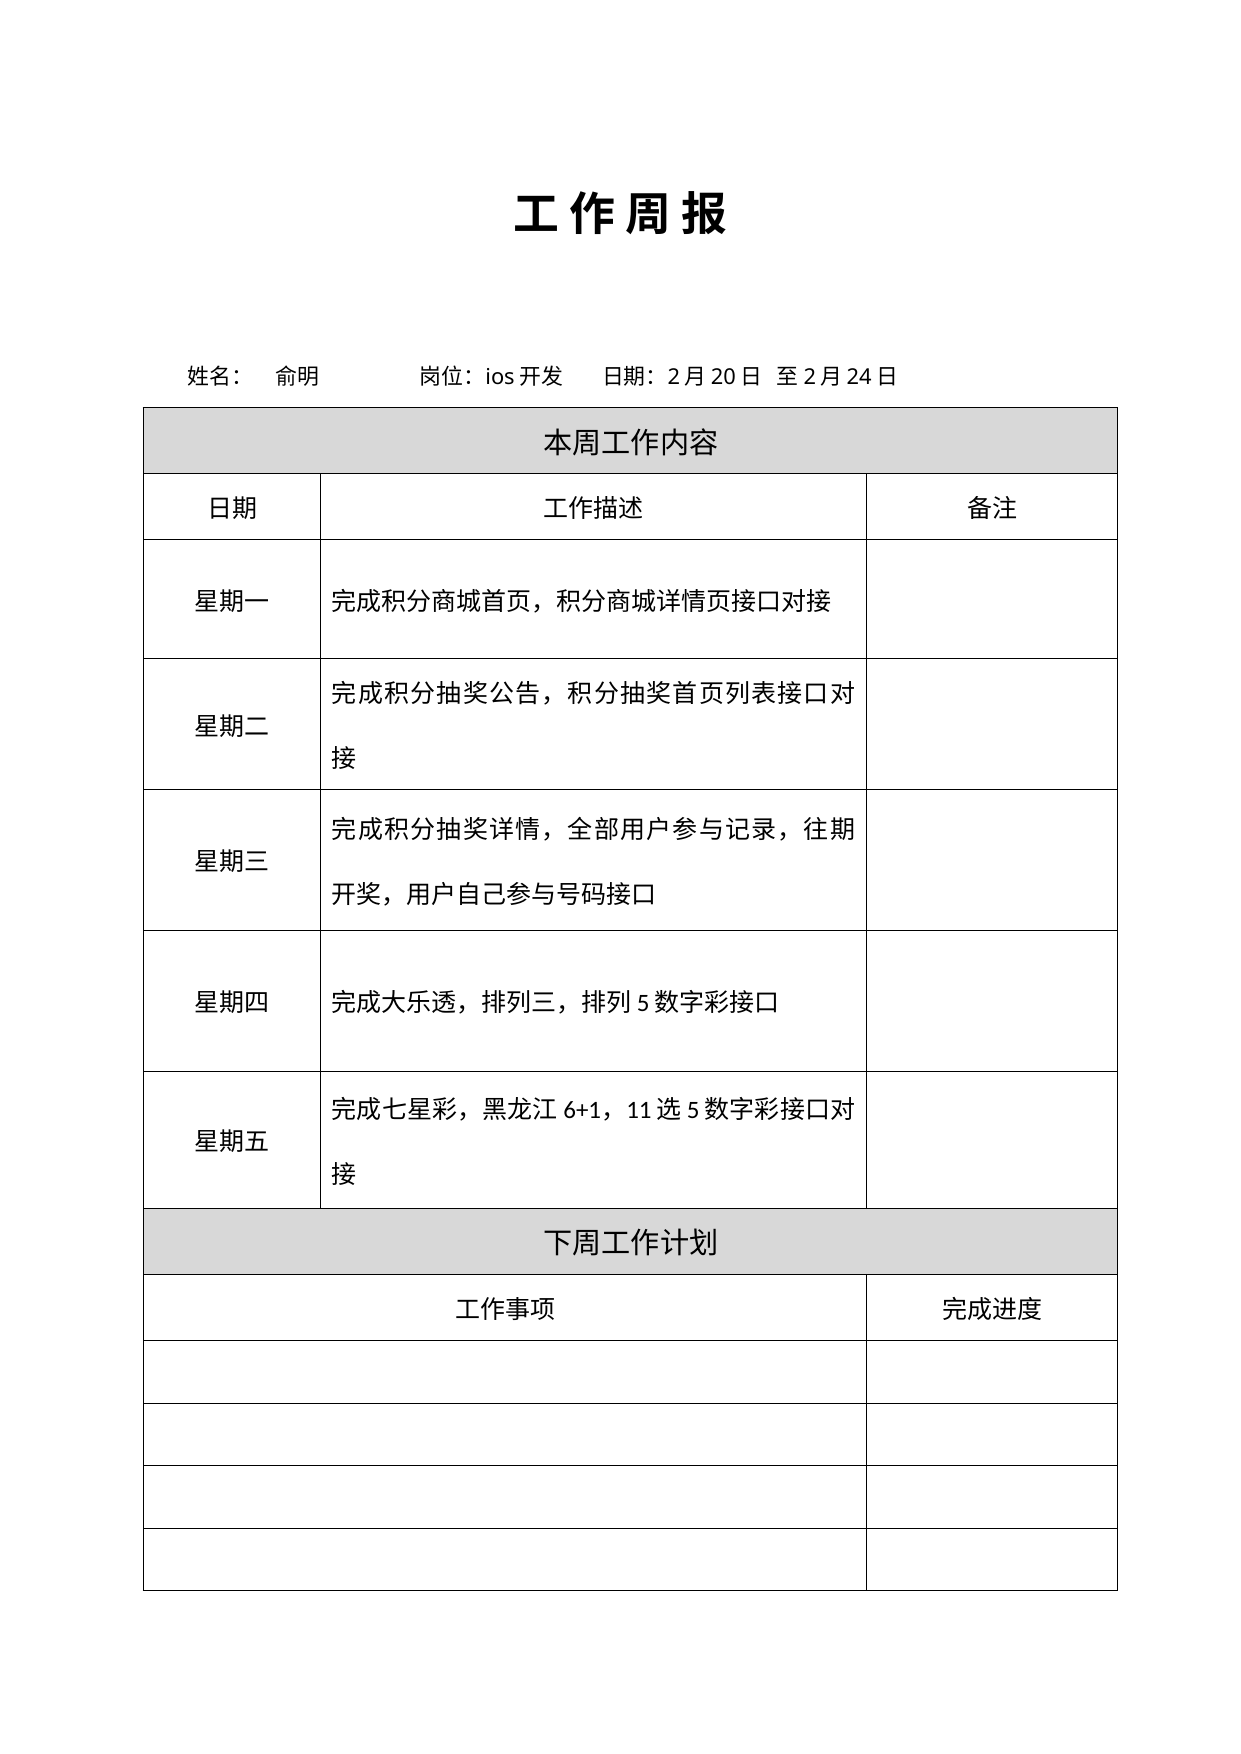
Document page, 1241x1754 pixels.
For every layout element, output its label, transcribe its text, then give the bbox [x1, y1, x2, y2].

table_cell [867, 790, 1117, 929]
table_cell [867, 931, 1117, 1071]
text 姓名： 俞明 岗位：ios开发 日期：2月20日 至 2月24日 [187, 358, 1053, 391]
table_cell [144, 1466, 866, 1528]
table_cell [867, 1404, 1117, 1465]
table_cell 工作事项 [144, 1275, 866, 1340]
table_cell 完成积分抽奖详情，全部用户参与记录，往期开奖，用户自己参与号码接口 [321, 790, 866, 929]
table_cell 完成积分抽奖公告，积分抽奖首页列表接口对接 [321, 659, 866, 789]
table_cell 星期一 [144, 540, 320, 658]
table_cell 星期三 [144, 790, 320, 929]
table_cell [867, 1466, 1117, 1528]
table_header 本周工作内容 [144, 408, 1117, 473]
table_cell [144, 1404, 866, 1465]
text 工 作 周 报 [187, 162, 1053, 259]
table_cell 星期五 [144, 1072, 320, 1208]
table_cell [867, 1529, 1117, 1590]
table_cell [867, 1341, 1117, 1402]
table_cell 完成积分商城首页，积分商城详情页接口对接 [321, 540, 866, 658]
table_cell [144, 1529, 866, 1590]
table_cell 完成进度 [867, 1275, 1117, 1340]
table_cell 完成大乐透，排列三，排列5数字彩接口 [321, 931, 866, 1071]
table_cell 完成七星彩，黑龙江6+1，11选5数字彩接口对接 [321, 1072, 866, 1208]
table_cell [867, 1072, 1117, 1208]
table_cell [867, 659, 1117, 789]
table_cell 日期 [144, 474, 320, 539]
table_cell [867, 540, 1117, 658]
table_cell 星期二 [144, 659, 320, 789]
table_cell [144, 1341, 866, 1402]
table_cell 星期四 [144, 931, 320, 1071]
table_cell 备注 [867, 474, 1117, 539]
table_cell 下周工作计划 [144, 1209, 1117, 1274]
table_cell 工作描述 [321, 474, 866, 539]
